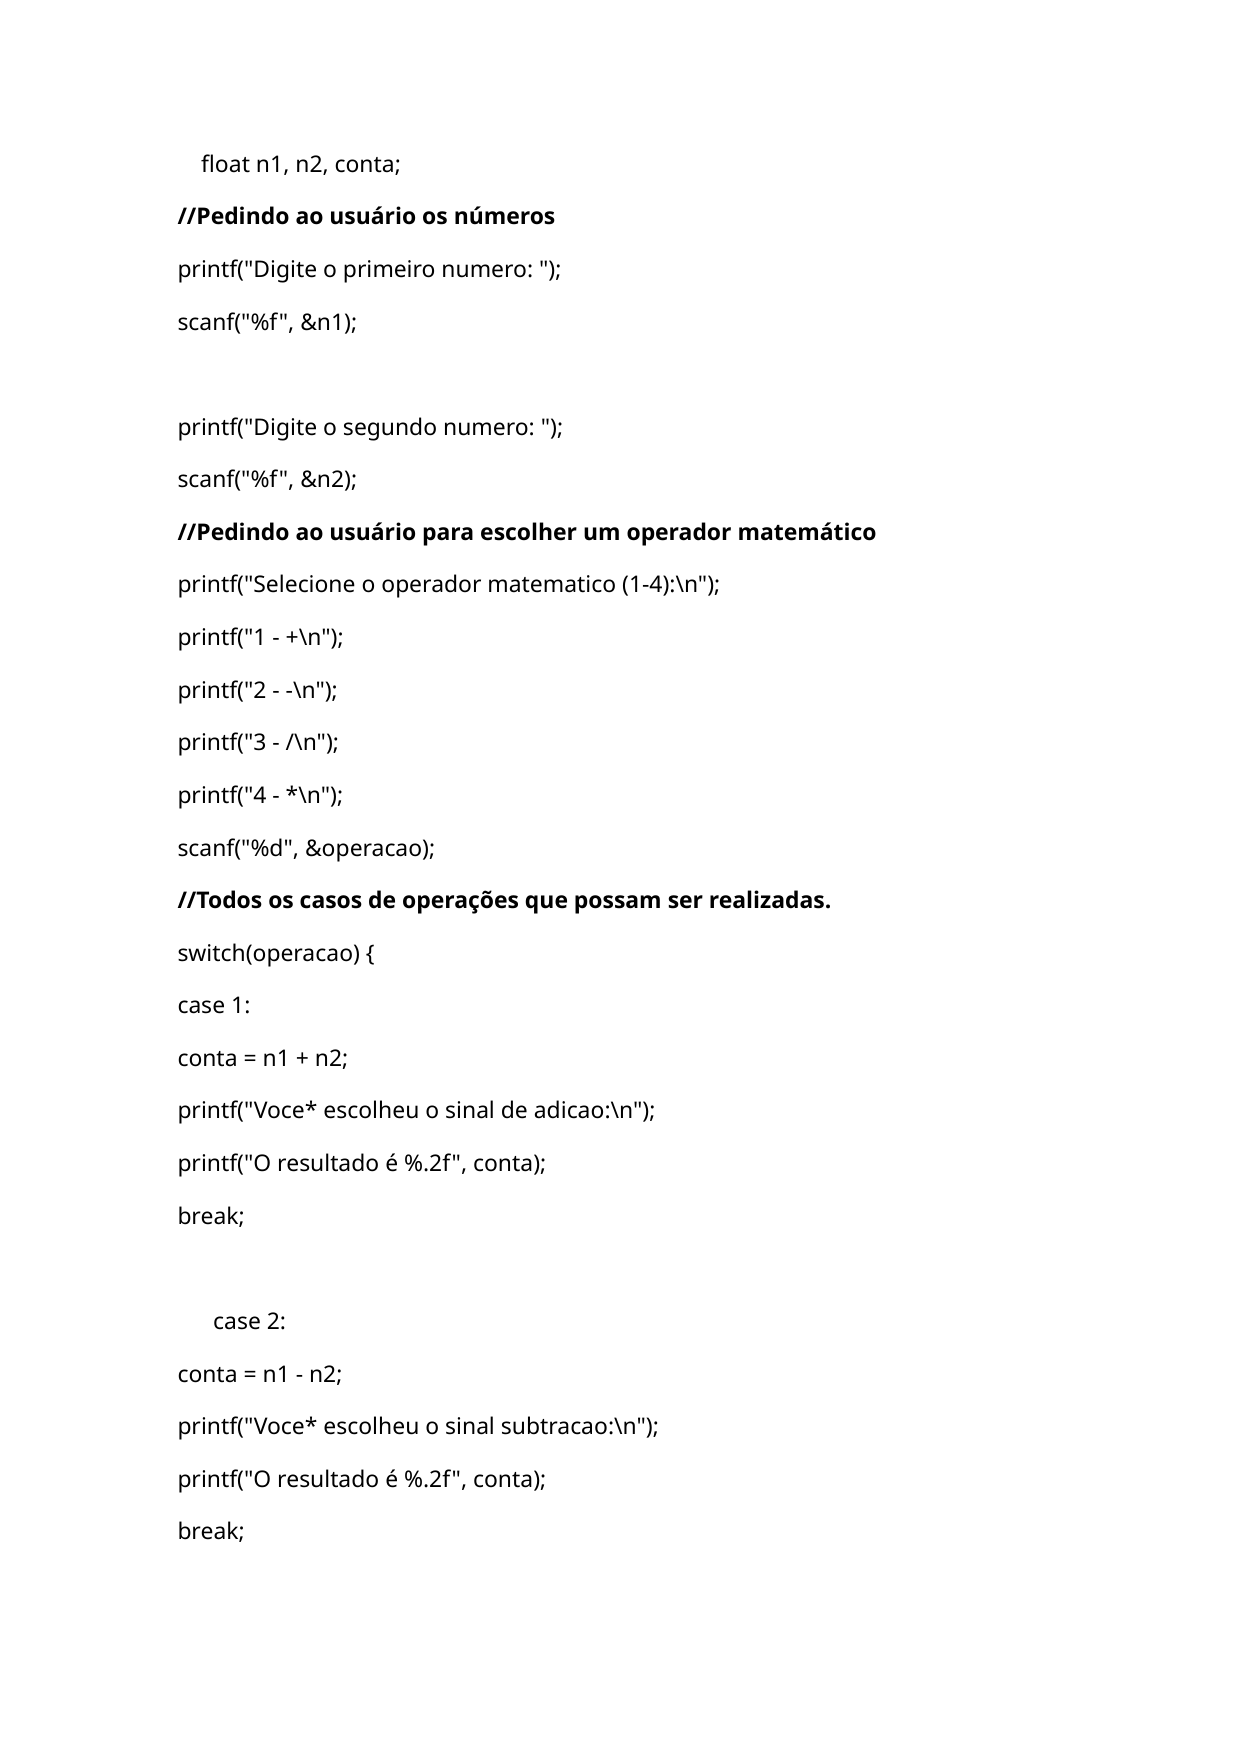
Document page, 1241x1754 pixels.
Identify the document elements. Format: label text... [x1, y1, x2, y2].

text printf("Voce* escolheu o sinal de adicao:\n"); [177, 1094, 1063, 1126]
text printf("O resultado é %.2f", conta); [177, 1147, 1063, 1178]
text printf("4 - *\n"); [177, 779, 1063, 810]
text conta = n1 - n2; [177, 1357, 1063, 1389]
text //Todos os casos de operações que possam ser realizadas. [177, 884, 1063, 915]
text case 1: [177, 989, 1063, 1021]
text printf("3 - /\n"); [177, 726, 1063, 757]
text printf("Digite o segundo numero: "); [177, 411, 1063, 442]
text break; [177, 1200, 1063, 1231]
text printf("2 - -\n"); [177, 674, 1063, 705]
text scanf("%f", &n1); [177, 305, 1063, 337]
text printf("Selecione o operador matematico (1-4):\n"); [177, 568, 1063, 600]
text float n1, n2, conta; [177, 148, 1063, 179]
text conta = n1 + n2; [177, 1042, 1063, 1073]
text printf("O resultado é %.2f", conta); [177, 1463, 1063, 1494]
text case 2: [177, 1305, 1063, 1336]
text break; [177, 1515, 1063, 1547]
text scanf("%f", &n2); [177, 463, 1063, 494]
text scanf("%d", &operacao); [177, 831, 1063, 863]
text switch(operacao) { [177, 937, 1063, 968]
text printf("Voce* escolheu o sinal subtracao:\n"); [177, 1410, 1063, 1441]
text //Pedindo ao usuário os números [177, 200, 1063, 231]
text printf("Digite o primeiro numero: "); [177, 253, 1063, 284]
text printf("1 - +\n"); [177, 621, 1063, 652]
text //Pedindo ao usuário para escolher um operador matemático [177, 516, 1063, 547]
